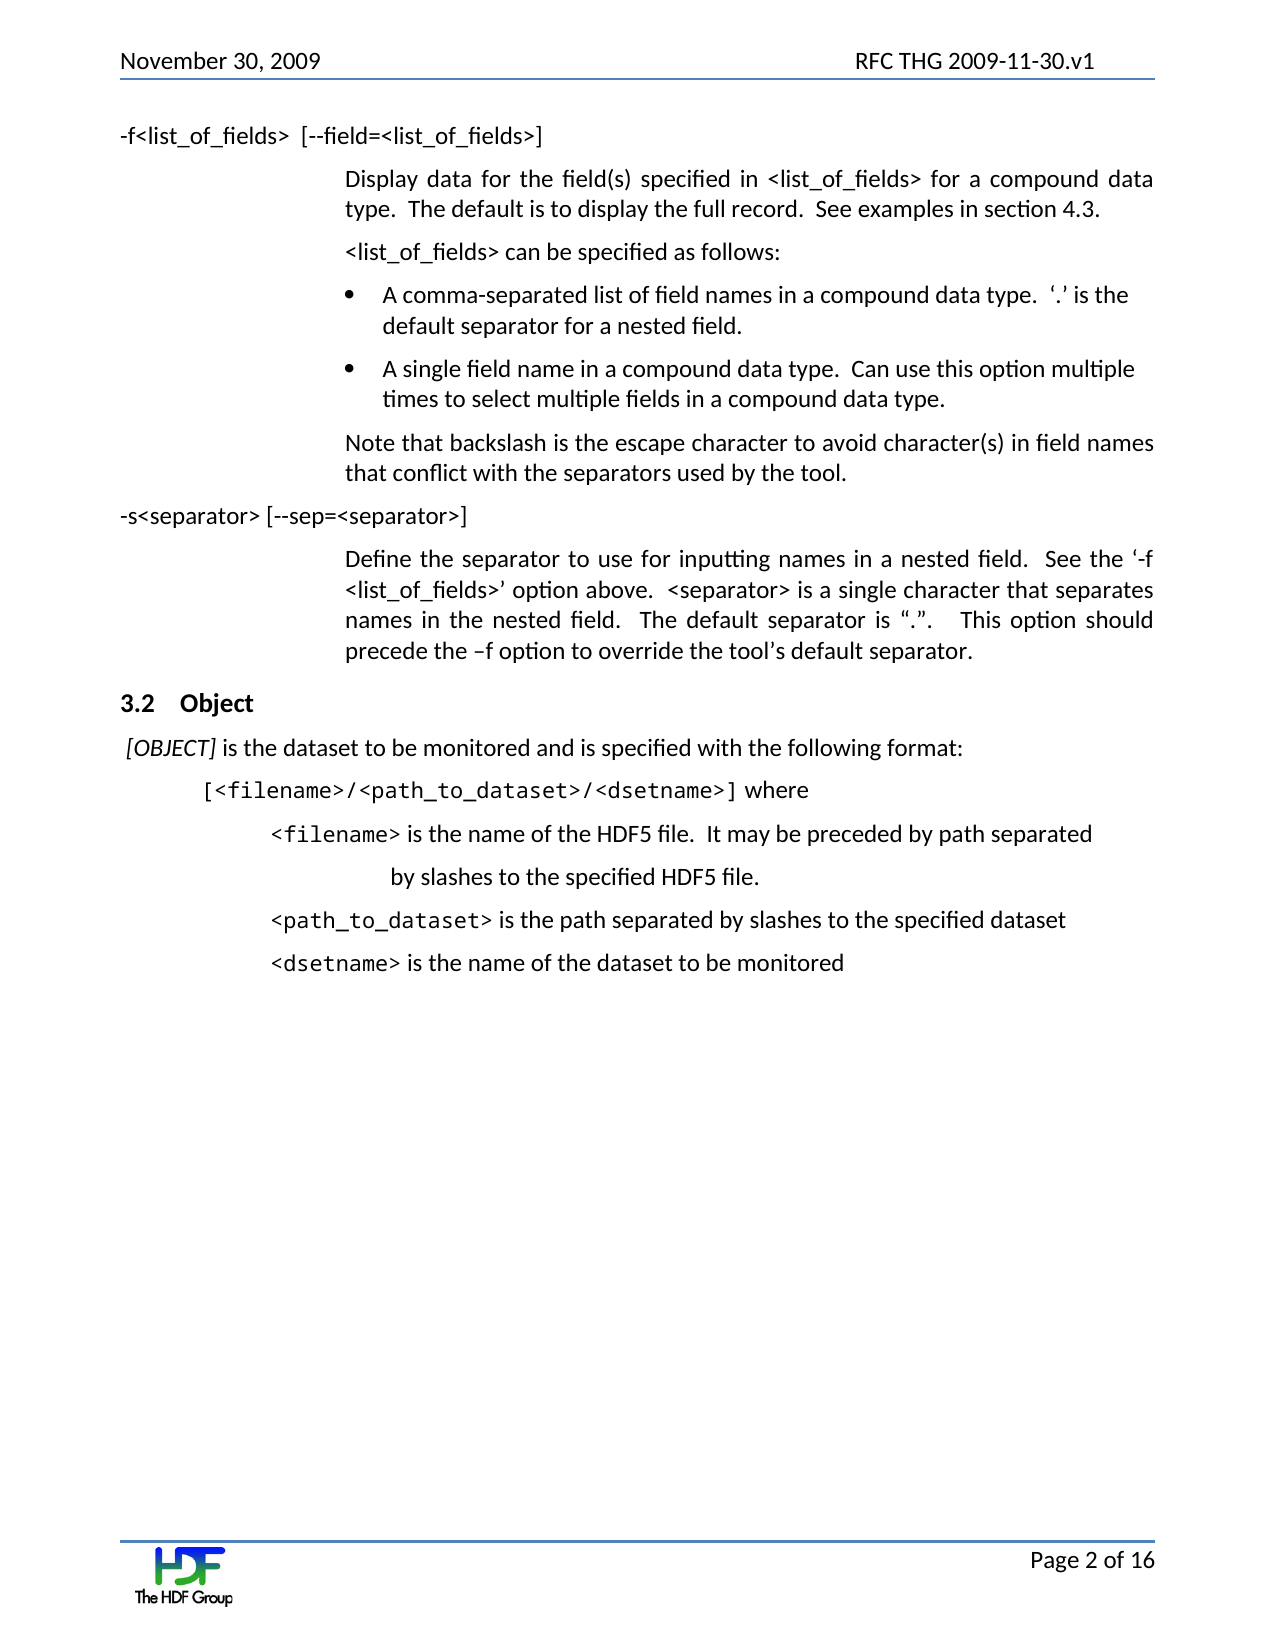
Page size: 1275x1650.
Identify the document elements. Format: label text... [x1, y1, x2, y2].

text by slashes to the specified HDF5 file. [120, 861, 1155, 891]
text <path_to_dataset> is the path separated by slashes to the specified dataset [270, 904, 1155, 934]
text -s<separator> [--sep=<separator>] [120, 500, 1155, 531]
text Note that backslash is the escape character to avoid character(s) in field names that conflict with the separators used by the tool. [345, 427, 1155, 488]
picture [135, 1547, 233, 1607]
list A comma-separated list of field names in a compound data type. ‘.’ is the default separator for a nested field. [345, 279, 1155, 341]
text [OBJECT] is the dataset to be monitored and is specified with the following format: [120, 732, 1155, 762]
text <dsetname> is the name of the dataset to be monitored [270, 947, 1155, 978]
text Define the separator to use for inputting names in a nested field. See the ‘-f <list_of_fields>’ option above. <separator> is a single character that separates names in the nested field. The default separator is “.”. This option should precede the –f option to override the tool’s default separator. [345, 543, 1155, 665]
text -f<list_of_fields> [--field=<list_of_fields>] [120, 120, 1155, 151]
text <list_of_fields> can be specified as follows: [345, 237, 1155, 267]
subtitle Object [120, 686, 1155, 719]
text [<filename>/<path_to_dataset>/<dsetname>] where [195, 775, 1155, 805]
list A single field name in a compound data type. Can use this option multiple times to select multiple fields in a compound data type. [345, 353, 1155, 414]
text Display data for the field(s) specified in <list_of_fields> for a compound data type. The default is to display the full record. See examples in section 4.3. [345, 163, 1155, 224]
text <filename> is the name of the HDF5 file. It may be preceded by path separated [270, 818, 1155, 848]
